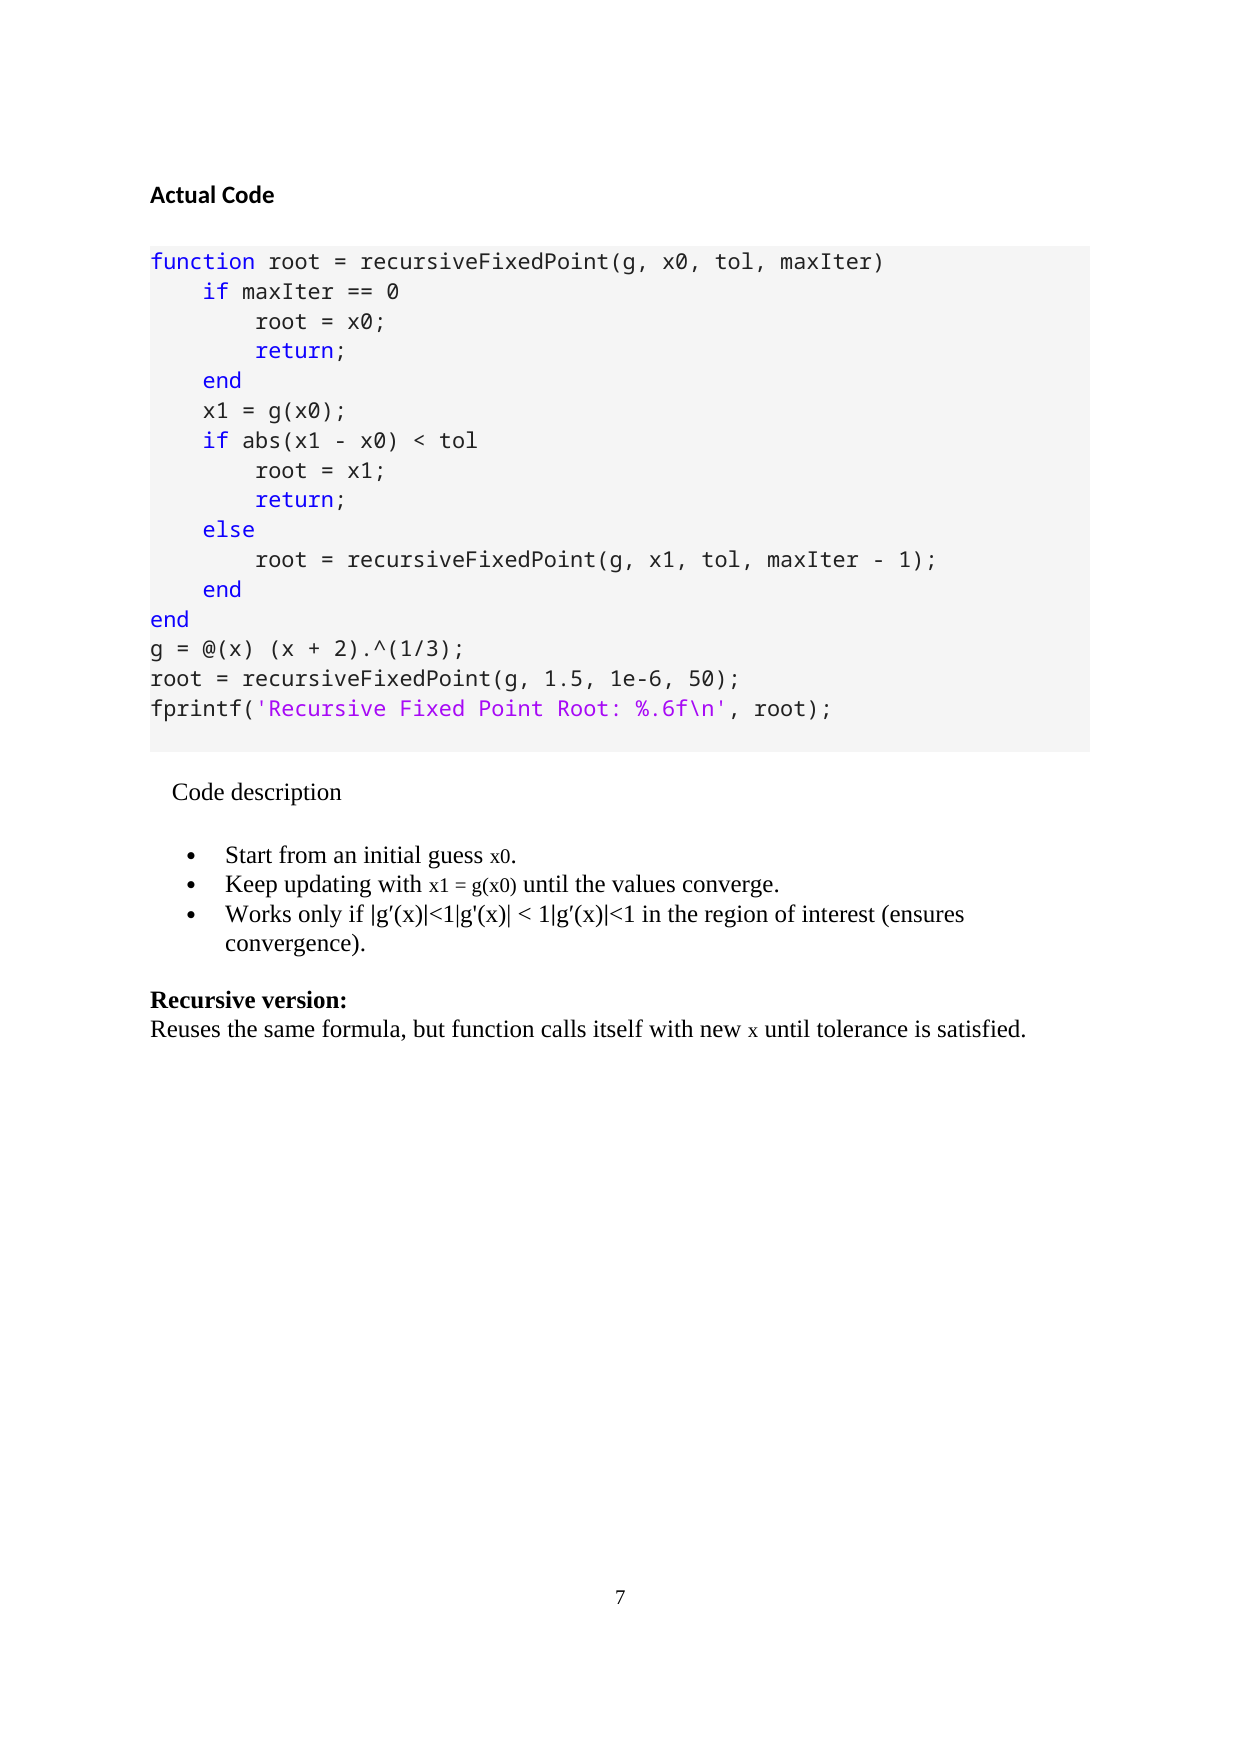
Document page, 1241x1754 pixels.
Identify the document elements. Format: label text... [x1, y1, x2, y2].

text else [150, 514, 1090, 544]
text fprintf('Recursive Fixed Point Root: %.6f\n', root); [150, 693, 1090, 723]
list Works only if ∣g′(x)∣<1|g'(x)| < 1∣g′(x)∣<1 in the region of interest (ensures convergence). [187, 897, 1090, 956]
text function root = recursiveFixedPoint(g, x0, tol, maxIter) [150, 246, 1090, 276]
text Recursive version: Reuses the same formula, but function calls itself with new x until tolerance is satisfied. [150, 986, 1090, 1043]
text root = recursiveFixedPoint(g, 1.5, 1e-6, 50); [150, 663, 1090, 693]
text g = @(x) (x + 2).^(1/3); [150, 633, 1090, 663]
text root = x1; [150, 454, 1090, 484]
list Keep updating with x1 = g(x0) until the values converge. [187, 869, 1090, 897]
text Code description [150, 777, 1090, 806]
text return; [150, 484, 1090, 514]
text Actual Code [150, 179, 1090, 210]
text if maxIter == 0 [150, 276, 1090, 306]
text root = recursiveFixedPoint(g, x1, tol, maxIter - 1); [150, 544, 1090, 574]
text end [150, 365, 1090, 395]
text x1 = g(x0); [150, 395, 1090, 425]
text end [150, 603, 1090, 633]
list Start from an initial guess x0. [187, 840, 1090, 869]
text return; [150, 335, 1090, 365]
text root = x0; [150, 306, 1090, 335]
text if abs(x1 - x0) < tol [150, 425, 1090, 454]
text end [150, 574, 1090, 603]
